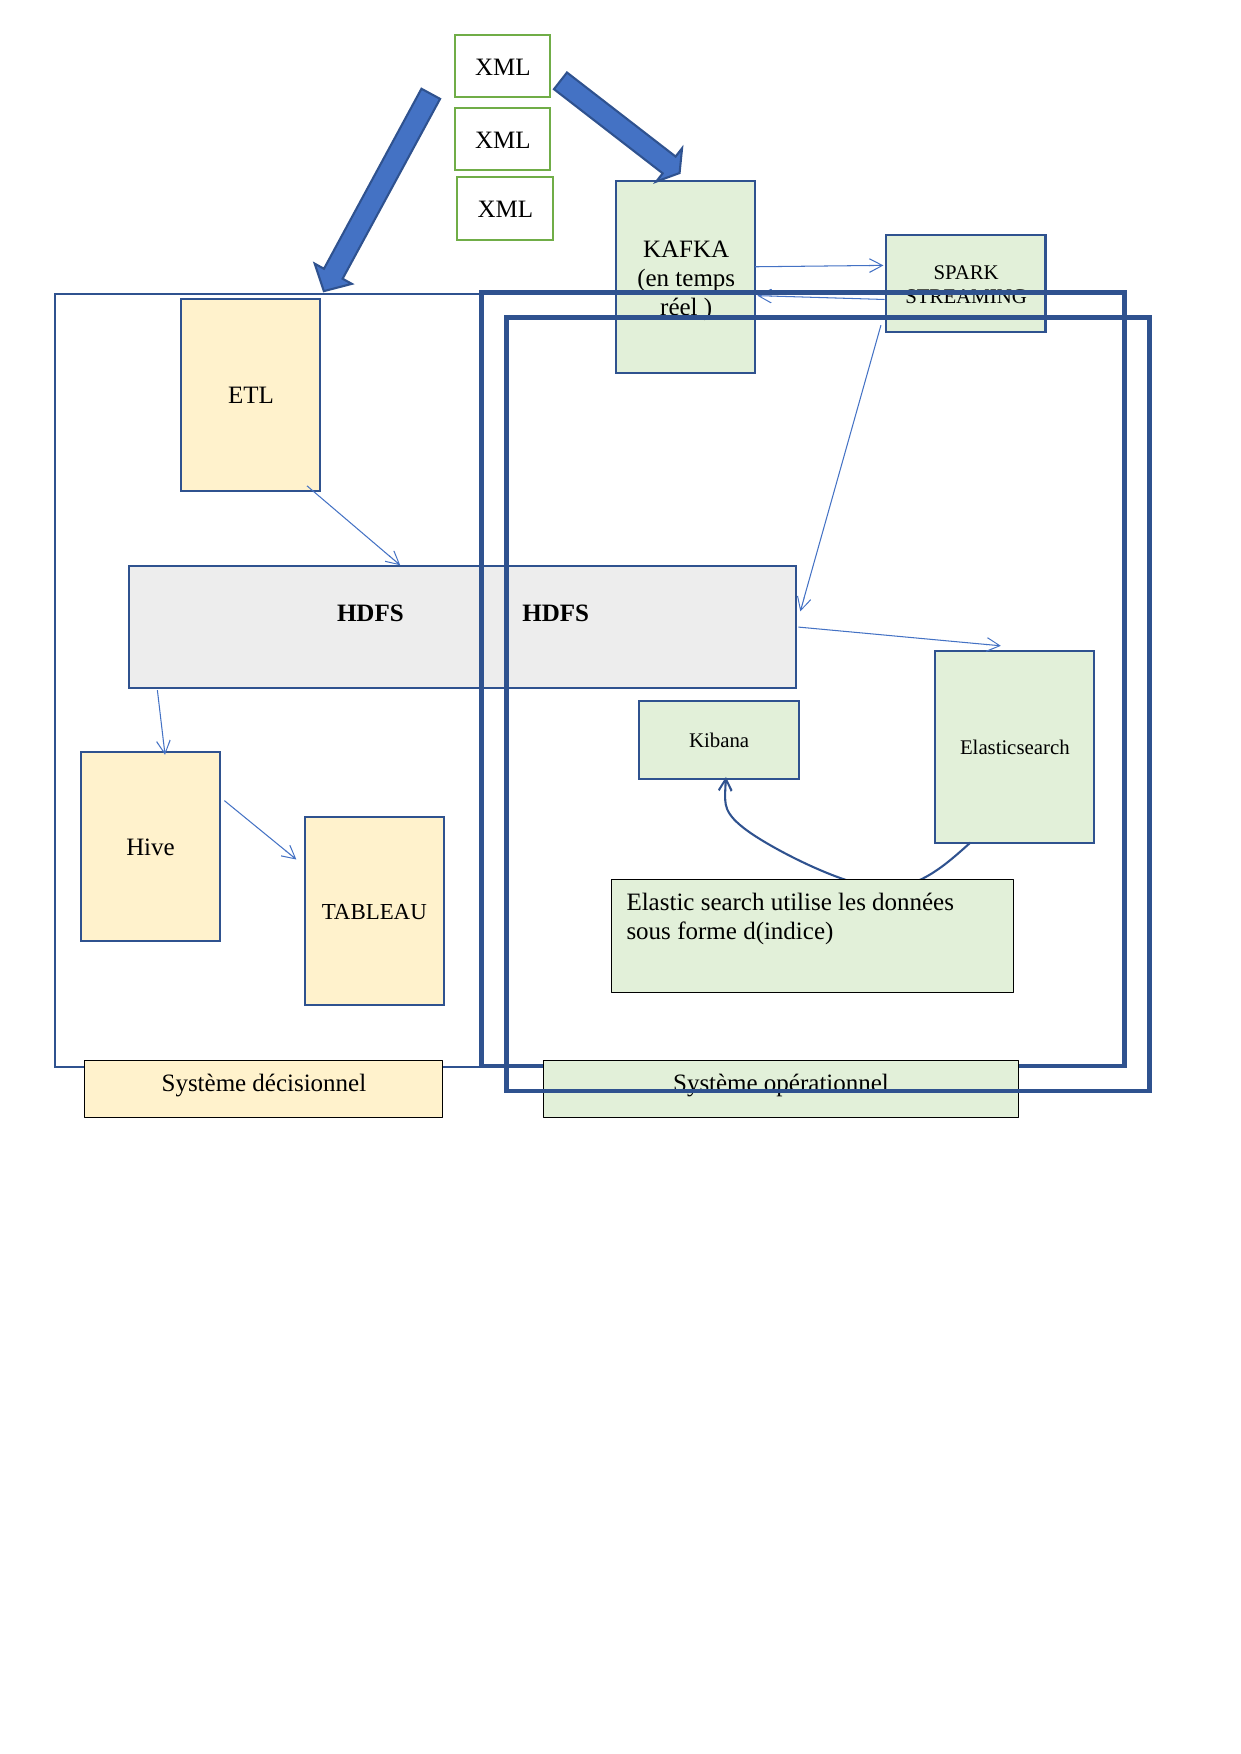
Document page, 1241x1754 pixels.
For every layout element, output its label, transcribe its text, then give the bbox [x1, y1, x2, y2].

text / [797, 621, 1122, 650]
